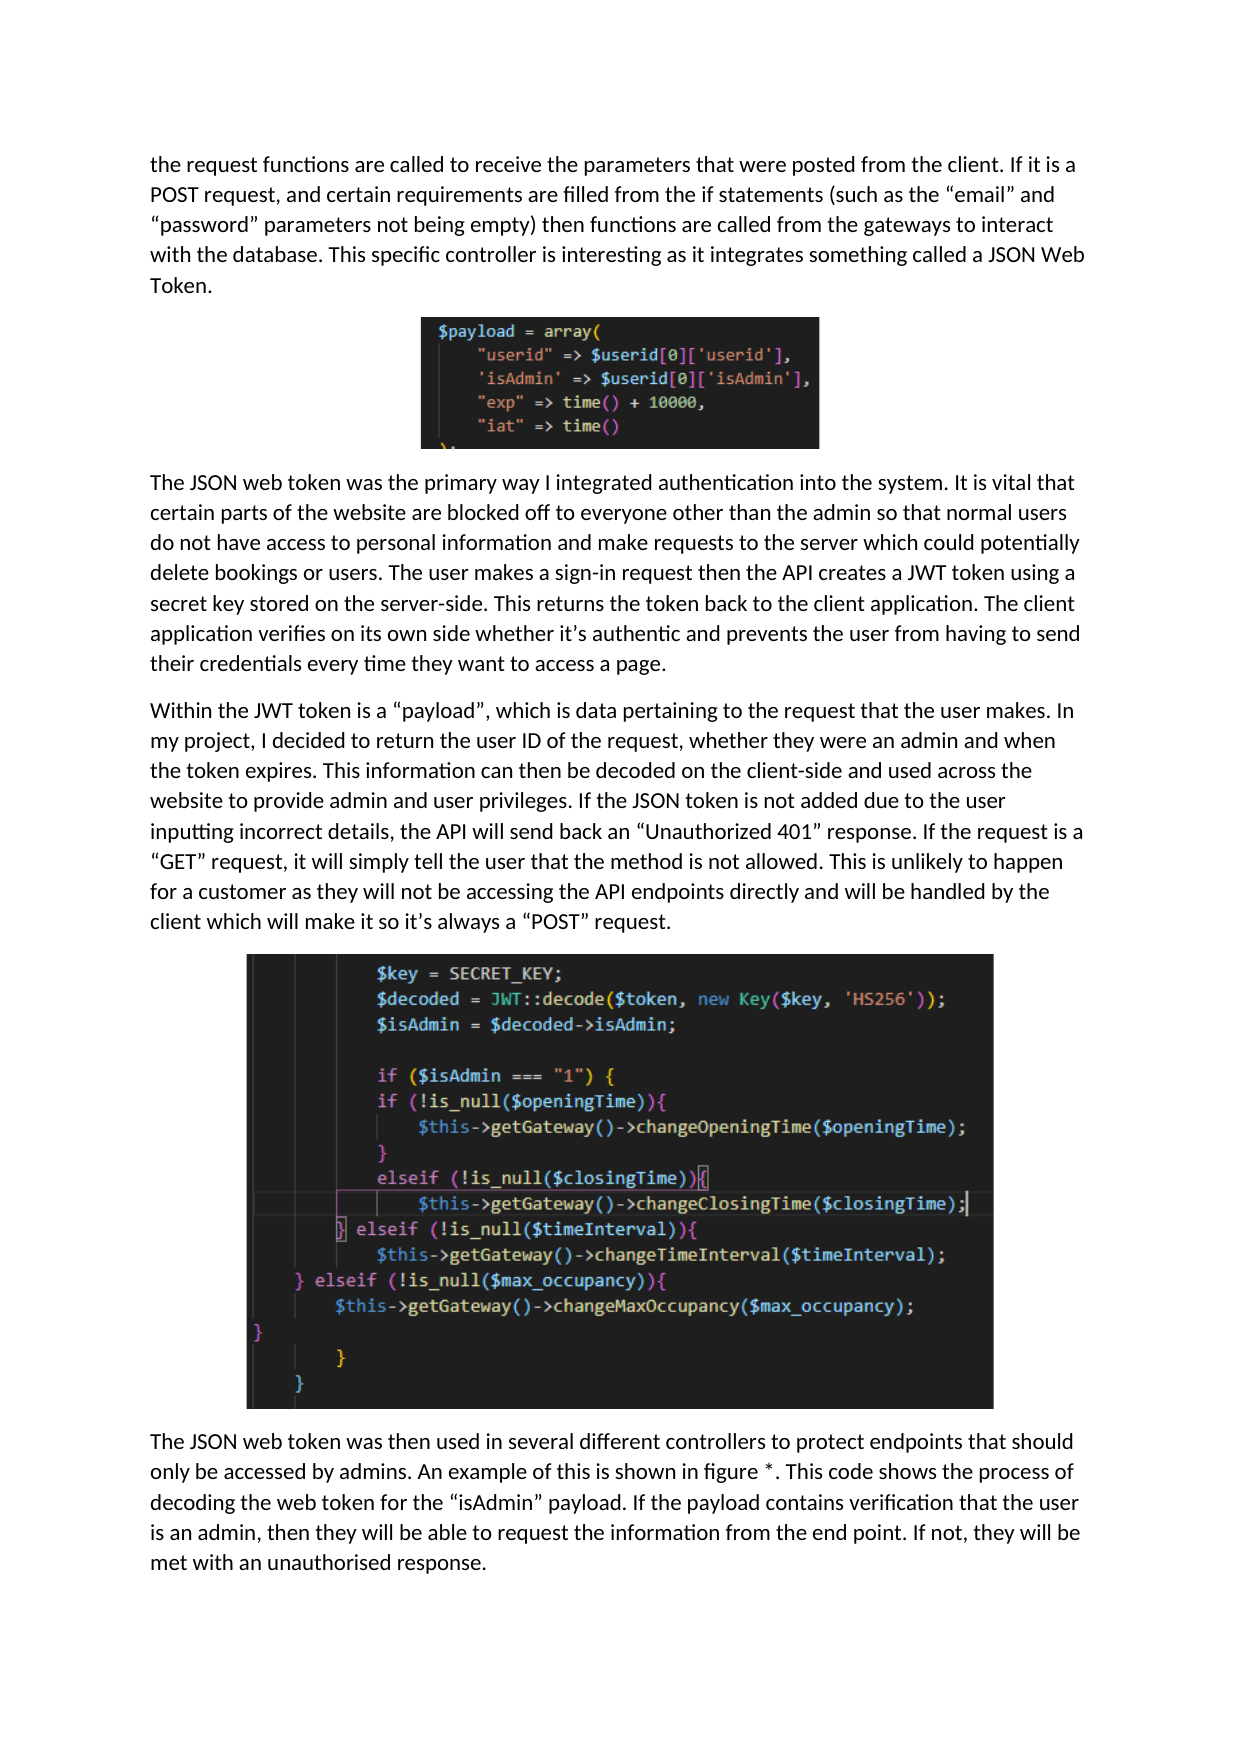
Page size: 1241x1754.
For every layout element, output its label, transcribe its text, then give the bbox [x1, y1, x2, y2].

text The JSON web token was the primary way I integrated authentication into the system. It is vital that certain parts of the website are blocked off to everyone other than the admin so that normal users do not have access to personal information and make requests to the server which could potentially delete bookings or users. The user makes a sign-in request then the API creates a JWT token using a secret key stored on the server-side. This returns the token back to the client application. The client application verifies on its own side whether it’s authentic and prevents the user from having to send their credentials every time they want to access a page. [150, 468, 1090, 677]
picture [246, 954, 994, 1409]
text The JSON web token was then used in several different controllers to protect endpoints that should only be accessed by admins. An example of this is shown in figure *. This code shows the process of decoding the web token for the “isAdmin” payload. If the payload contains verification that the user is an admin, then they will be able to request the information from the end point. If not, they will be met with an unauthorised response. [150, 1427, 1090, 1576]
text Within the JWT token is a “payload”, which is data pertaining to the request that the user makes. In my project, I decided to return the user ID of the request, whether they were an admin and when the token expires. This information can then be decoded on the client-side and used across the website to provide admin and user privileges. If the JSON token is not added due to the user inputting incorrect details, the API will send back an “Unauthorized 401” response. If the request is a “GET” request, it will simply tell the user that the method is not allowed. This is unlikely to happen for a customer as they will not be accessing the API endpoints directly and will be handled by the client which will make it so it’s always a “POST” request. [150, 696, 1090, 935]
picture [420, 317, 820, 449]
